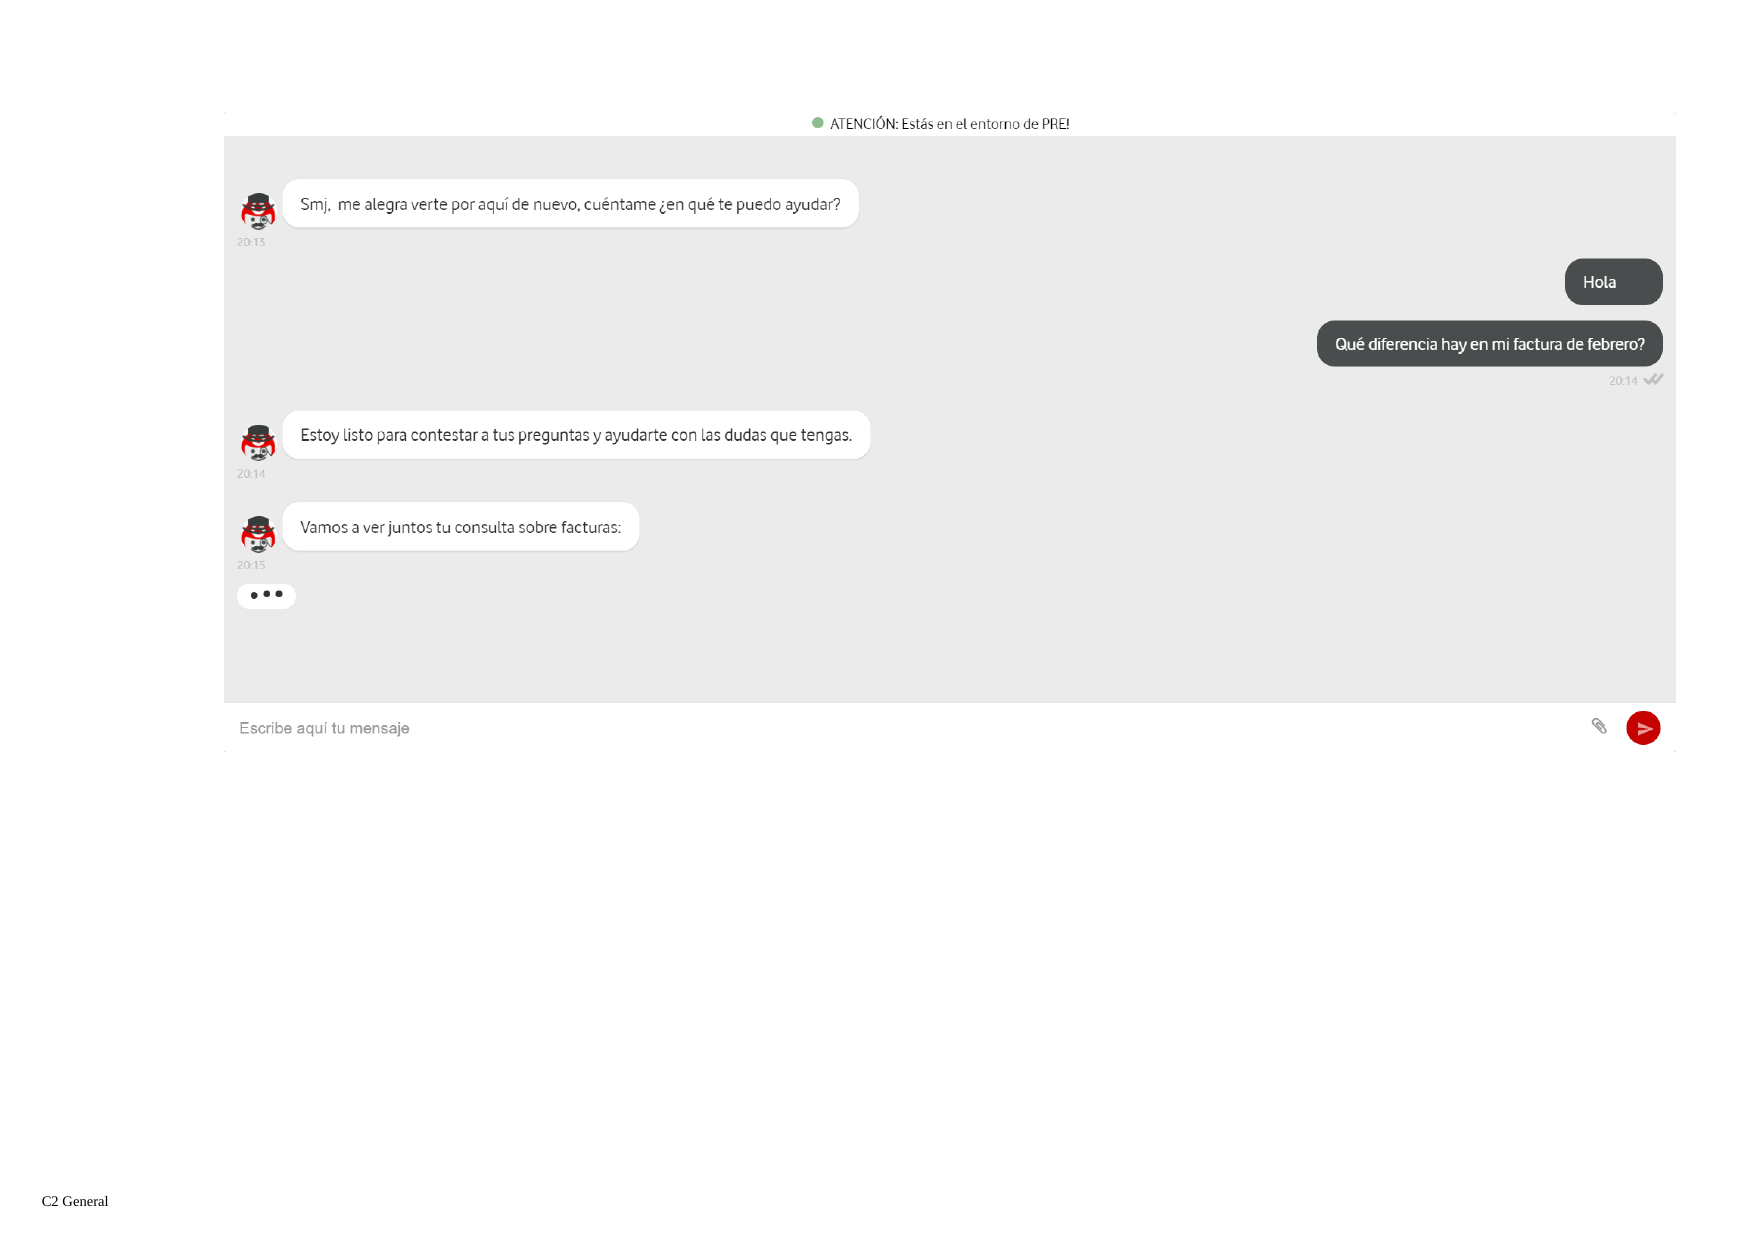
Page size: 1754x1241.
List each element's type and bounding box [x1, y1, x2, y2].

picture [223, 112, 1676, 752]
